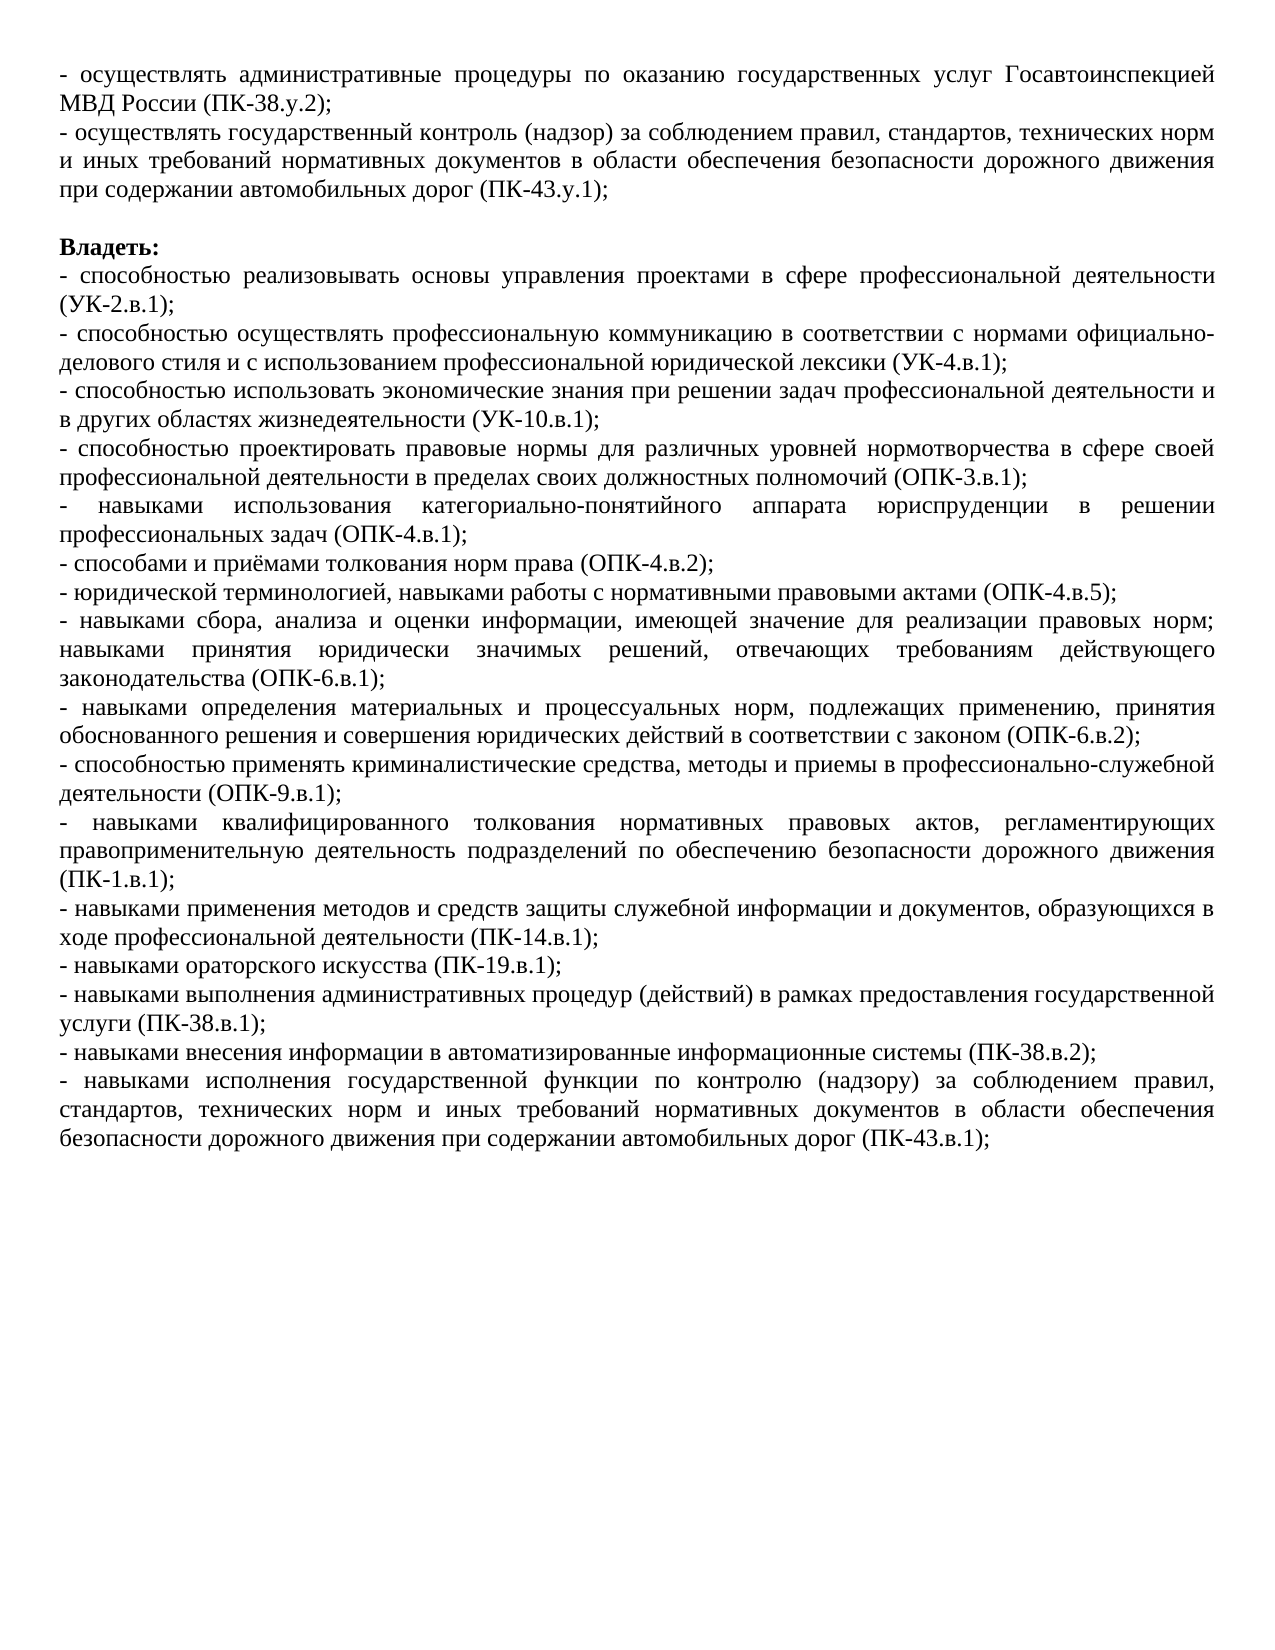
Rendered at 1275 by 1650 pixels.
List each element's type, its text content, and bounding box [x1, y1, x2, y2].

text - навыками внесения информации в автоматизированные информационные системы (ПК-38.в.2); [59, 1037, 1216, 1065]
text - способностью проектировать правовые нормы для различных уровней нормотворчества в сфере своей профессиональной деятельности в пределах своих должностных полномочий (ОПК-3.в.1); [59, 433, 1216, 490]
text - навыками применения методов и средств защиты служебной информации и документов, образующихся в ходе профессиональной деятельности (ПК-14.в.1); [59, 893, 1216, 950]
text - навыками определения материальных и процессуальных норм, подлежащих применению, принятия обоснованного решения и совершения юридических действий в соответствии с законом (ОПК-6.в.2); [59, 692, 1216, 749]
text - способностью осуществлять профессиональную коммуникацию в соответствии с нормами официально-делового стиля и с использованием профессиональной юридической лексики (УК-4.в.1); [59, 318, 1216, 375]
text - навыками исполнения государственной функции по контролю (надзору) за соблюдением правил, стандартов, технических норм и иных требований нормативных документов в области обеспечения безопасности дорожного движения при содержании автомобильных дорог (ПК-43.в.1); [59, 1065, 1216, 1152]
text - навыками квалифицированного толкования нормативных правовых актов, регламентирующих правоприменительную деятельность подразделений по обеспечению безопасности дорожного движения (ПК-1.в.1); [59, 807, 1216, 893]
text - навыками сбора, анализа и оценки информации, имеющей значение для реализации правовых норм; навыками принятия юридически значимых решений, отвечающих требованиям действующего законодательства (ОПК-6.в.1); [59, 605, 1216, 692]
text - навыками ораторского искусства (ПК-19.в.1); [59, 950, 1216, 979]
text - навыками выполнения административных процедур (действий) в рамках предоставления государственной услуги (ПК-38.в.1); [59, 979, 1216, 1037]
text - способностью применять криминалистические средства, методы и приемы в профессионально-служебной деятельности (ОПК-9.в.1); [59, 749, 1216, 807]
text - юридической терминологией, навыками работы с нормативными правовыми актами (ОПК-4.в.5); [59, 577, 1216, 605]
text - навыками использования категориально-понятийного аппарата юриспруденции в решении профессиональных задач (ОПК-4.в.1); [59, 490, 1216, 548]
text Владеть: [59, 232, 1216, 260]
text - способностью использовать экономические знания при решении задач профессиональной деятельности и в других областях жизнедеятельности (УК-10.в.1); [59, 375, 1216, 433]
text - способами и приёмами толкования норм права (ОПК-4.в.2); [59, 548, 1216, 577]
text - осуществлять административные процедуры по оказанию государственных услуг Госавтоинспекцией МВД России (ПК-38.у.2); [59, 59, 1216, 117]
text - способностью реализовывать основы управления проектами в сфере профессиональной деятельности (УК-2.в.1); [59, 260, 1216, 318]
text - осуществлять государственный контроль (надзор) за соблюдением правил, стандартов, технических норм и иных требований нормативных документов в области обеспечения безопасности дорожного движения при содержании автомобильных дорог (ПК-43.у.1); [59, 117, 1216, 203]
